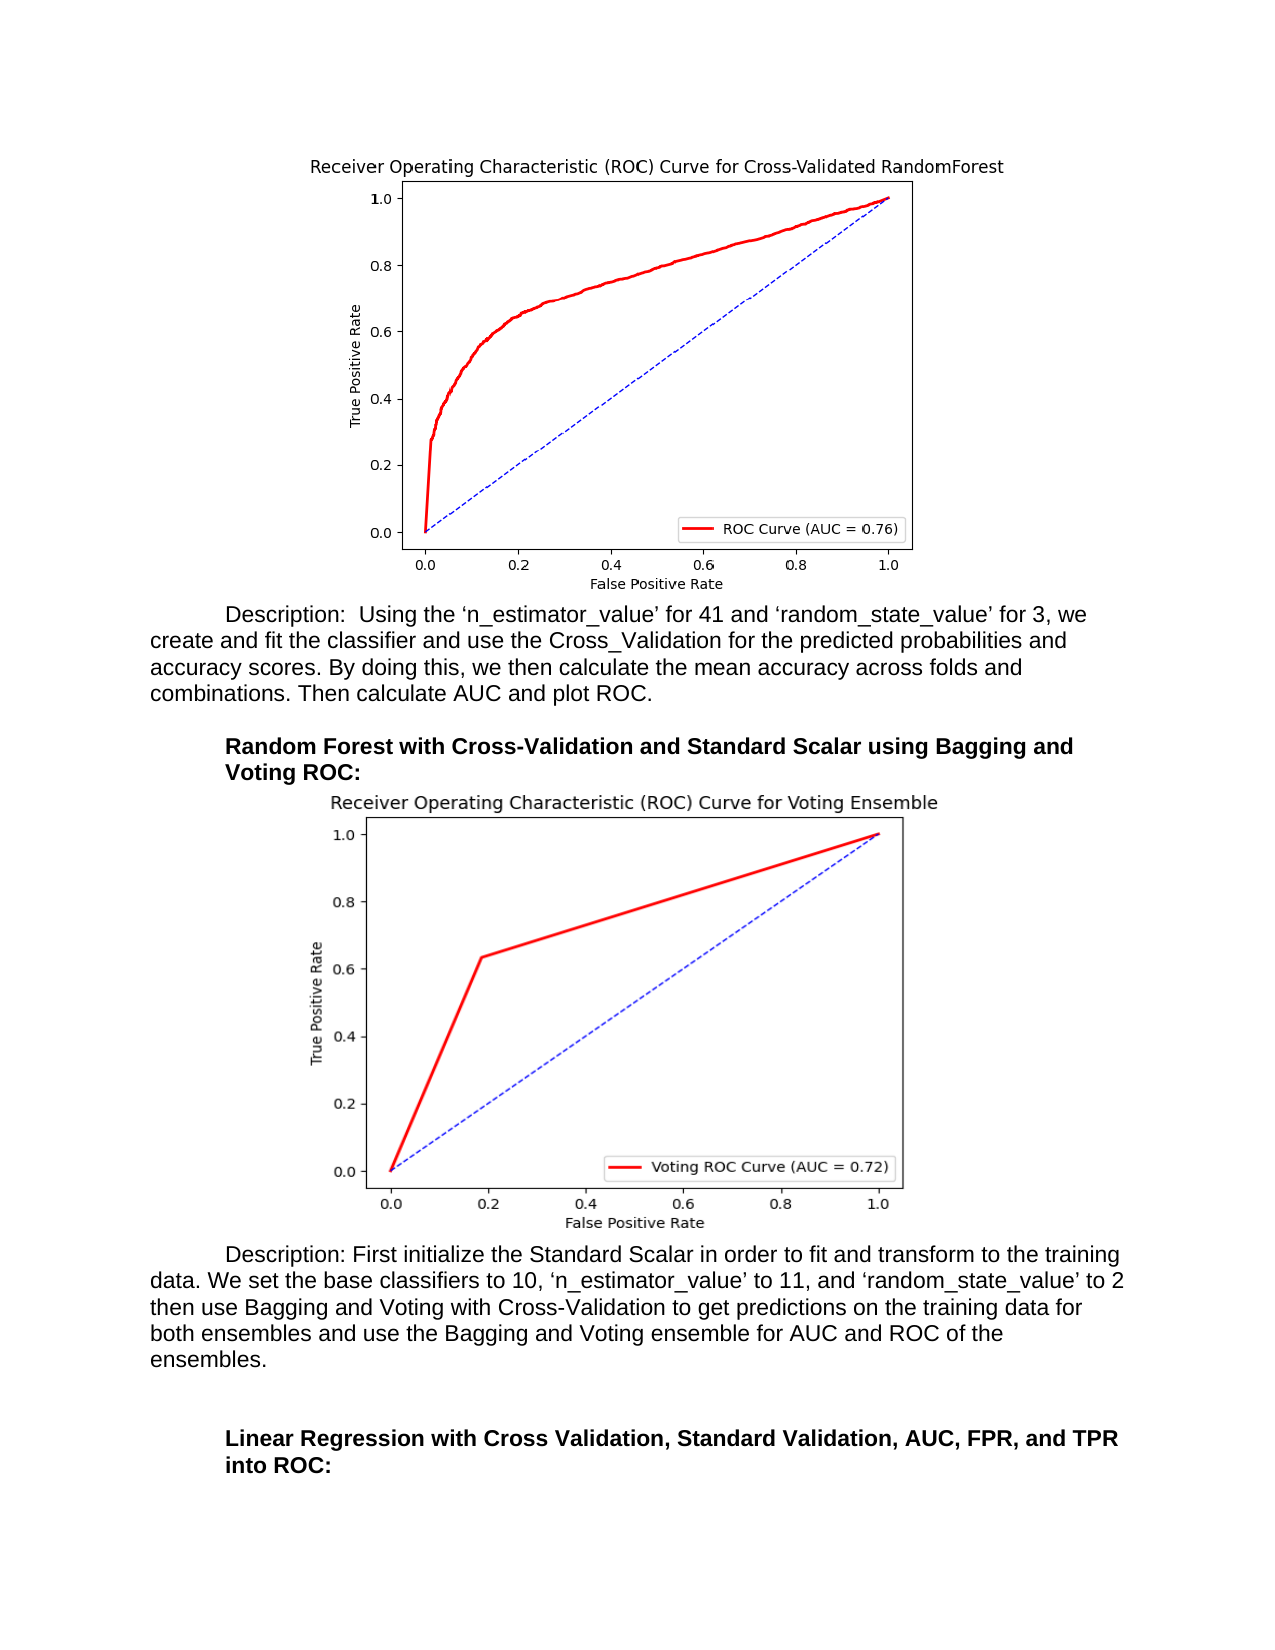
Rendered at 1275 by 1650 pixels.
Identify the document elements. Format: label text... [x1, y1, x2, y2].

text Random Forest with Cross-Validation and Standard Scalar using Bagging and Voting ROC: [225, 733, 1125, 785]
text Description: Using the ‘n_estimator_value’ for 41 and ‘random_state_value’ for 3, we create and fit the classifier and use the Cross_Validation for the predicted probabilities and accuracy scores. By doing this, we then calculate the mean accuracy across folds and combinations. Then calculate AUC and plot ROC. [150, 601, 1125, 706]
text Linear Regression with Cross Validation, Standard Validation, AUC, FPR, and TPR into ROC: [225, 1425, 1125, 1478]
picture [300, 785, 949, 1241]
picture [300, 150, 1014, 601]
text Description: First initialize the Standard Scalar in order to fit and transform to the training data. We set the base classifiers to 10, ‘n_estimator_value’ to 11, and ‘random_state_value’ to 2 then use Bagging and Voting with Cross-Validation to get predictions on the training data for both ensembles and use the Bagging and Voting ensemble for AUC and ROC of the ensembles. [150, 1241, 1125, 1373]
